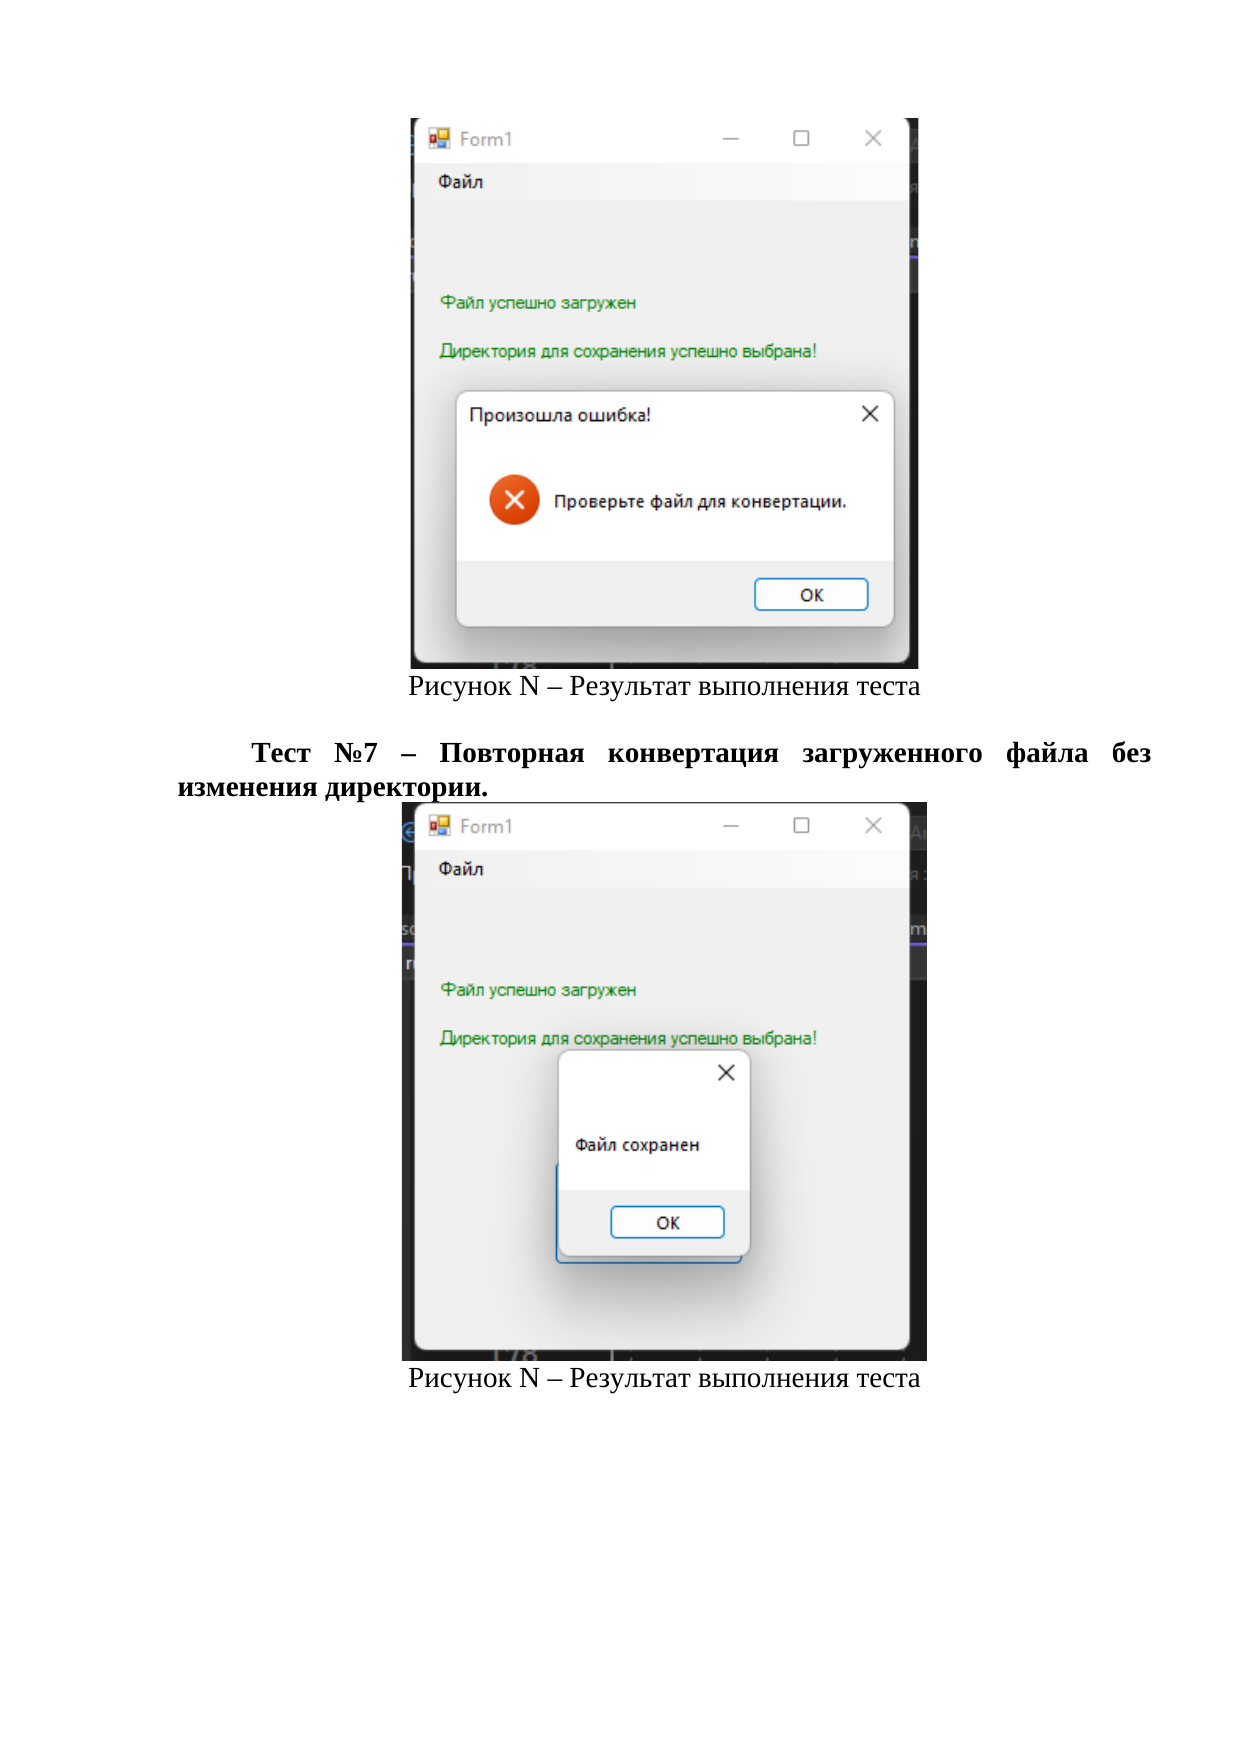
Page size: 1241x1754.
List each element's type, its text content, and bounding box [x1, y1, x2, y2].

text Рисунок N – Результат выполнения теста [177, 668, 1152, 702]
picture [410, 118, 919, 669]
text Рисунок N – Результат выполнения теста [177, 1360, 1152, 1394]
picture [401, 802, 927, 1361]
text Тест №7 – Повторная конвертация загруженного файла без изменения директории. [177, 735, 1152, 802]
